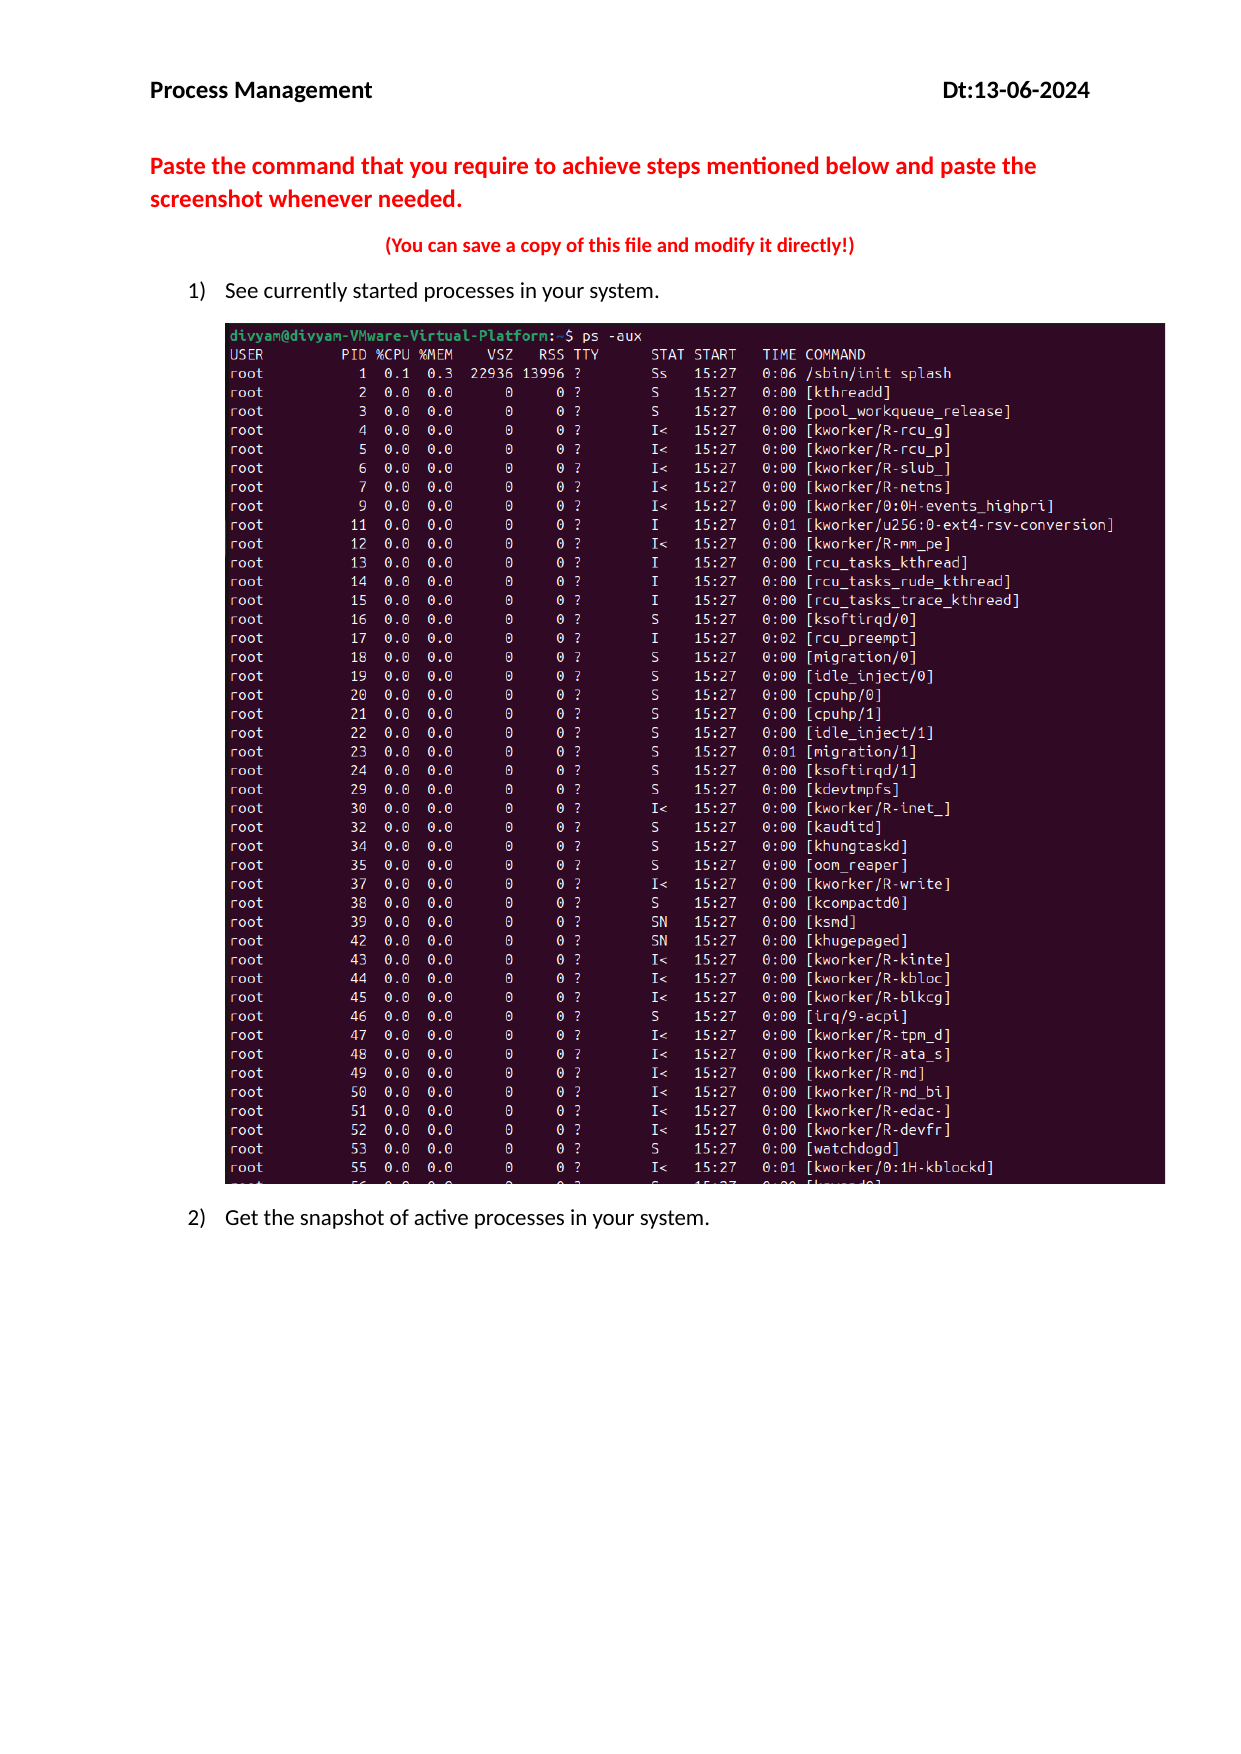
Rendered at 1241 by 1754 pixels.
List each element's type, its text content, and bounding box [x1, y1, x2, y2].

list Get the snapshot of active processes in your system. [187, 1203, 1090, 1231]
text (You can save a copy of this file and modify it directly!) [150, 232, 1090, 258]
list See currently started processes in your system. [187, 277, 1090, 304]
text Paste the command that you require to achieve steps mentioned below and paste the screenshot whenever needed. [150, 150, 1090, 213]
picture [225, 323, 1166, 1184]
